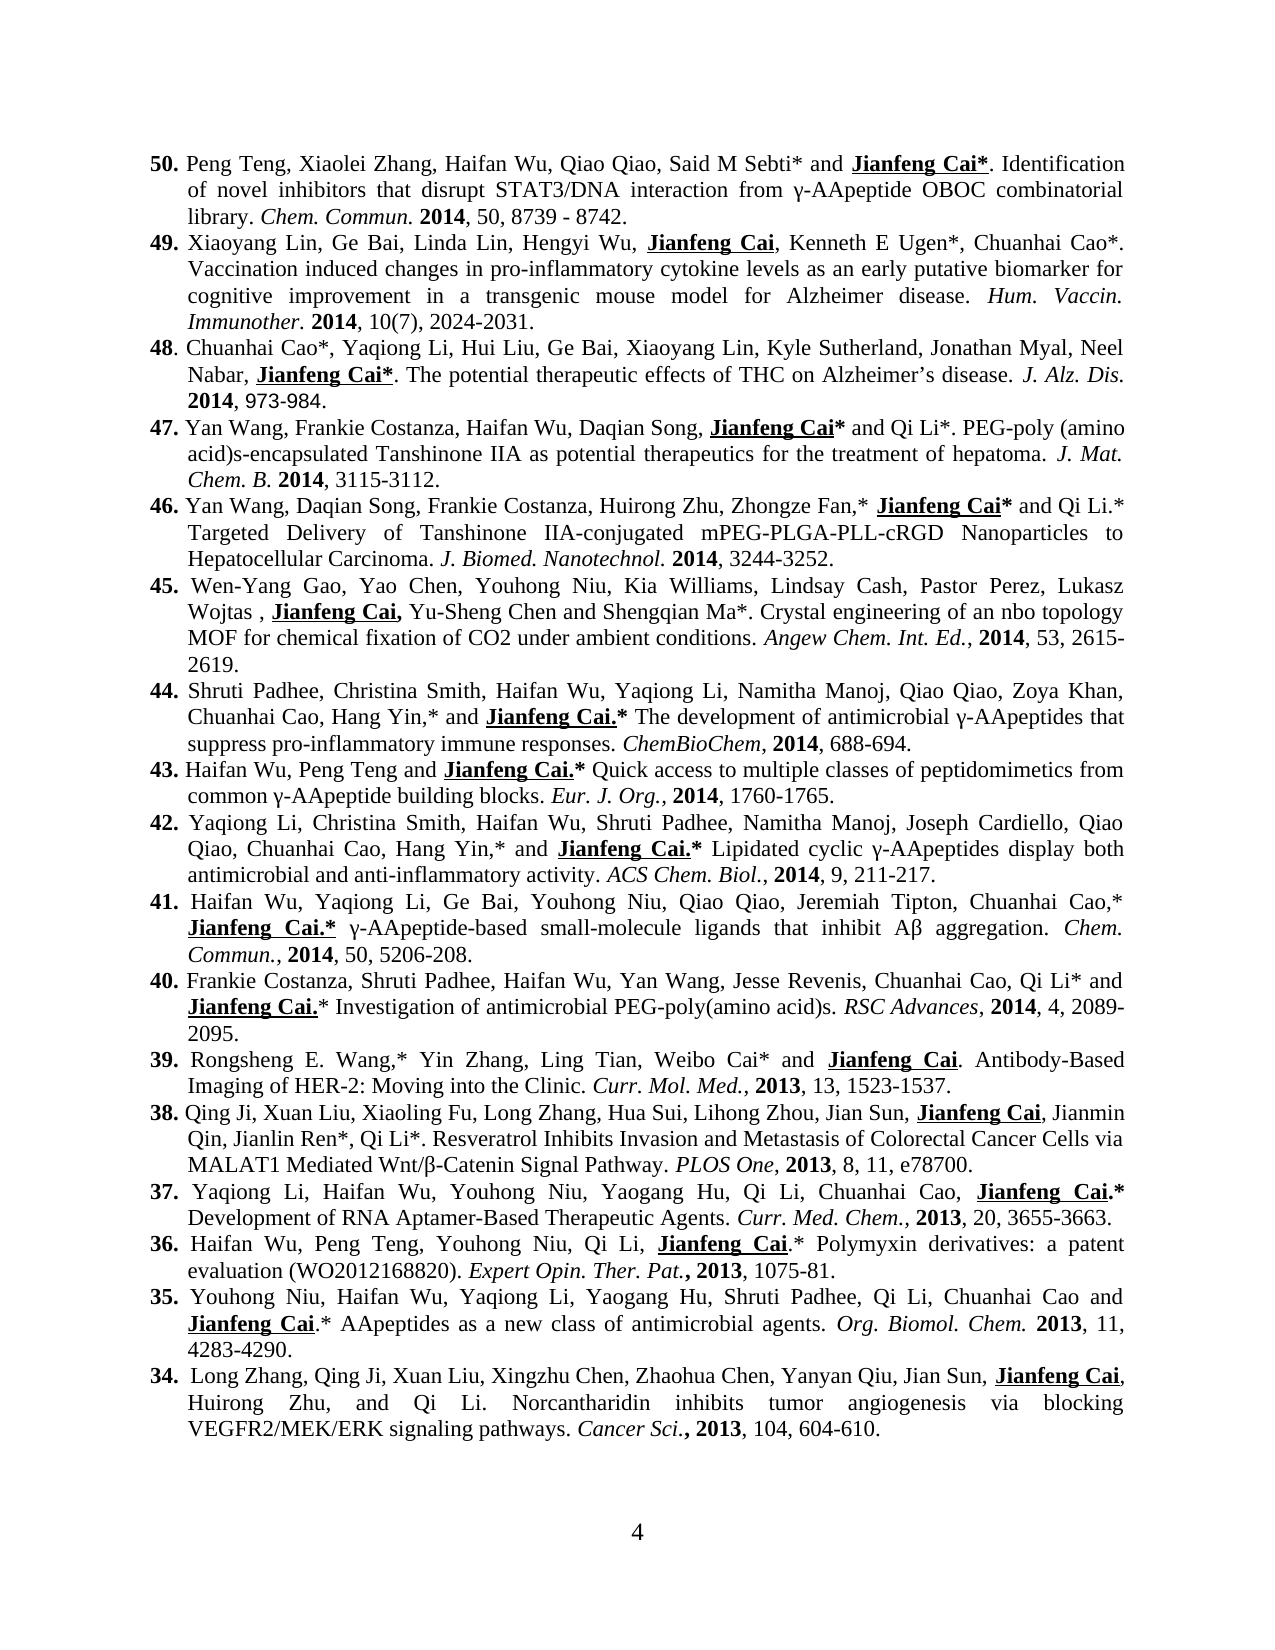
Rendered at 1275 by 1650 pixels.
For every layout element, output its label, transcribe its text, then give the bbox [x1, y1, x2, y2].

text 45. Wen-Yang Gao, Yao Chen, Youhong Niu, Kia Williams, Lindsay Cash, Pastor Perez, Lukasz Wojtas , Jianfeng Cai, Yu-Sheng Chen and Shengqian Ma*. Crystal engineering of an nbo topology MOF for chemical fixation of CO2 under ambient conditions. Angew Chem. Int. Ed., 2014, 53, 2615-2619. [150, 572, 1125, 677]
text 43. Haifan Wu, Peng Teng and Jianfeng Cai.* Quick access to multiple classes of peptidomimetics from common γ-AApeptide building blocks. Eur. J. Org., 2014, 1760-1765. [150, 756, 1125, 809]
text 36. Haifan Wu, Peng Teng, Youhong Niu, Qi Li, Jianfeng Cai.* Polymyxin derivatives: a patent evaluation (WO2012168820). Expert Opin. Ther. Pat., 2013, 1075-81. [150, 1231, 1125, 1283]
text 39. Rongsheng E. Wang,* Yin Zhang, Ling Tian, Weibo Cai* and Jianfeng Cai. Antibody-Based Imaging of HER-2: Moving into the Clinic. Curr. Mol. Med., 2013, 13, 1523-1537. [150, 1046, 1125, 1099]
text 37. Yaqiong Li, Haifan Wu, Youhong Niu, Yaogang Hu, Qi Li, Chuanhai Cao, Jianfeng Cai.* Development of RNA Aptamer-Based Therapeutic Agents. Curr. Med. Chem., 2013, 20, 3655-3663. [150, 1178, 1125, 1231]
text 49. Xiaoyang Lin, Ge Bai, Linda Lin, Hengyi Wu, Jianfeng Cai, Kenneth E Ugen*, Chuanhai Cao*. Vaccination induced changes in pro-inflammatory cytokine levels as an early putative biomarker for cognitive improvement in a transgenic mouse model for Alzheimer disease. Hum. Vaccin. Immunother. 2014, 10(7), 2024-2031. [150, 229, 1125, 334]
text 48. Chuanhai Cao*, Yaqiong Li, Hui Liu, Ge Bai, Xiaoyang Lin, Kyle Sutherland, Jonathan Myal, Neel Nabar, Jianfeng Cai*. The potential therapeutic effects of THC on Alzheimer’s disease. J. Alz. Dis. 2014, 973-984. [150, 334, 1125, 413]
text 42. Yaqiong Li, Christina Smith, Haifan Wu, Shruti Padhee, Namitha Manoj, Joseph Cardiello, Qiao Qiao, Chuanhai Cao, Hang Yin,* and Jianfeng Cai.* Lipidated cyclic γ-AApeptides display both antimicrobial and anti-inflammatory activity. ACS Chem. Biol., 2014, 9, 211-217. [150, 809, 1125, 888]
text 35. Youhong Niu, Haifan Wu, Yaqiong Li, Yaogang Hu, Shruti Padhee, Qi Li, Chuanhai Cao and Jianfeng Cai.* AApeptides as a new class of antimicrobial agents. Org. Biomol. Chem. 2013, 11, 4283-4290. [150, 1283, 1125, 1362]
text 40. Frankie Costanza, Shruti Padhee, Haifan Wu, Yan Wang, Jesse Revenis, Chuanhai Cao, Qi Li* and Jianfeng Cai.* Investigation of antimicrobial PEG-poly(amino acid)s. RSC Advances, 2014, 4, 2089-2095. [150, 967, 1125, 1046]
text 50. Peng Teng, Xiaolei Zhang, Haifan Wu, Qiao Qiao, Said M Sebti* and Jianfeng Cai*. Identification of novel inhibitors that disrupt STAT3/DNA interaction from γ-AApeptide OBOC combinatorial library. Chem. Commun. 2014, 50, 8739 - 8742. [150, 150, 1125, 229]
text 47. Yan Wang, Frankie Costanza, Haifan Wu, Daqian Song, Jianfeng Cai* and Qi Li*. PEG-poly (amino acid)s-encapsulated Tanshinone IIA as potential therapeutics for the treatment of hepatoma. J. Mat. Chem. B. 2014, 3115-3112. [150, 413, 1125, 493]
text 46. Yan Wang, Daqian Song, Frankie Costanza, Huirong Zhu, Zhongze Fan,* Jianfeng Cai* and Qi Li.* Targeted Delivery of Tanshinone IIA-conjugated mPEG-PLGA-PLL-cRGD Nanoparticles to Hepatocellular Carcinoma. J. Biomed. Nanotechnol. 2014, 3244-3252. [150, 493, 1125, 572]
text 34. Long Zhang, Qing Ji, Xuan Liu, Xingzhu Chen, Zhaohua Chen, Yanyan Qiu, Jian Sun, Jianfeng Cai, Huirong Zhu, and Qi Li. Norcantharidin inhibits tumor angiogenesis via blocking VEGFR2/MEK/ERK signaling pathways. Cancer Sci., 2013, 104, 604-610. [150, 1362, 1125, 1441]
text 44. Shruti Padhee, Christina Smith, Haifan Wu, Yaqiong Li, Namitha Manoj, Qiao Qiao, Zoya Khan, Chuanhai Cao, Hang Yin,* and Jianfeng Cai.* The development of antimicrobial γ-AApeptides that suppress pro-inflammatory immune responses. ChemBioChem, 2014, 688-694. [150, 677, 1125, 756]
text 38. Qing Ji, Xuan Liu, Xiaoling Fu, Long Zhang, Hua Sui, Lihong Zhou, Jian Sun, Jianfeng Cai, Jianmin Qin, Jianlin Ren*, Qi Li*. Resveratrol Inhibits Invasion and Metastasis of Colorectal Cancer Cells via MALAT1 Mediated Wnt/β-Catenin Signal Pathway. PLOS One, 2013, 8, 11, e78700. [150, 1099, 1125, 1178]
text 41. Haifan Wu, Yaqiong Li, Ge Bai, Youhong Niu, Qiao Qiao, Jeremiah Tipton, Chuanhai Cao,* Jianfeng Cai.* γ-AApeptide-based small-molecule ligands that inhibit Aβ aggregation. Chem. Commun., 2014, 50, 5206-208. [150, 888, 1125, 967]
